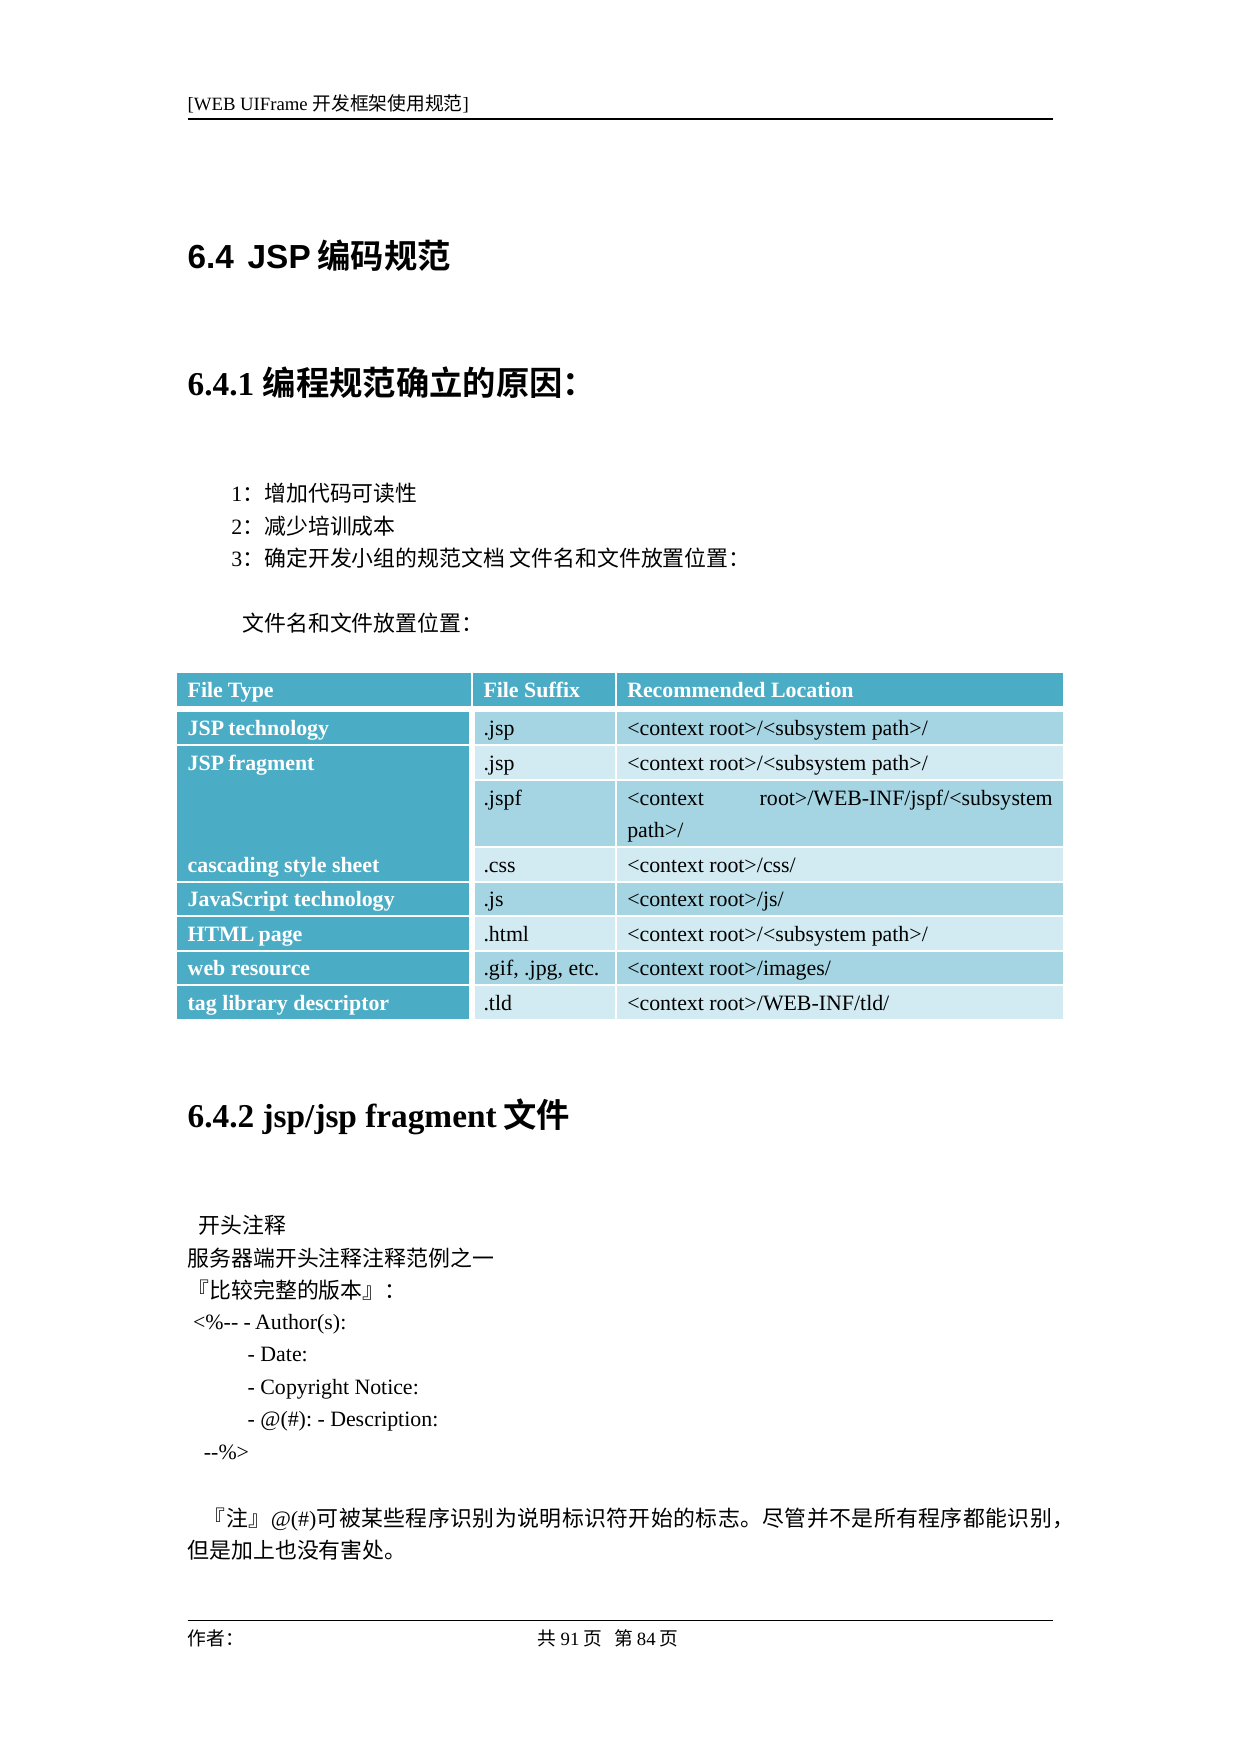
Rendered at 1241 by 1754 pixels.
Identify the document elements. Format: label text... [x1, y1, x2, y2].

table_header File Type [177, 673, 471, 706]
text 1：增加代码可读性 [231, 476, 1053, 508]
table_cell .tld [475, 986, 615, 1019]
table_header Recommended Location [617, 673, 1063, 706]
table_cell web resource [177, 952, 469, 984]
text 『注』@(#)可被某些程序识别为说明标识符开始的标志。尽管并不是所有程序都能识别，但是加上也没有害处。 [187, 1500, 1053, 1565]
text - @(#): - Description: [204, 1403, 1053, 1435]
text 『比较完整的版本』： [187, 1273, 1053, 1305]
table_cell <context root>/<subsystem path>/ [617, 712, 1063, 744]
text <%-- - Author(s): [187, 1305, 1053, 1338]
text 开头注释 [187, 1208, 1053, 1240]
text 服务器端开头注释注释范例之一 [187, 1240, 1053, 1273]
text 3：确定开发小组的规范文档 文件名和文件放置位置： [231, 541, 1053, 573]
text - Copyright Notice: [204, 1370, 1053, 1403]
table_cell .css [475, 848, 615, 881]
table_cell <context root>/js/ [617, 883, 1063, 915]
table_cell JSP fragment [177, 746, 469, 846]
table_cell .jsp [475, 746, 615, 779]
table_cell <context root>/WEB-INF/jspf/<subsystem path>/ [617, 781, 1063, 846]
table_cell .jspf [475, 781, 615, 846]
text 2：减少培训成本 [231, 508, 1053, 541]
subtitle 编程规范确立的原因： [187, 349, 1053, 414]
text 文件名和文件放置位置： [231, 606, 1053, 638]
table_cell tag library descriptor [177, 986, 469, 1019]
table_header File Suffix [473, 673, 615, 706]
table_cell <context root>/images/ [617, 952, 1063, 984]
table_cell .html [475, 917, 615, 950]
subtitle JSP编码规范 [187, 222, 1053, 287]
table_cell .js [475, 883, 615, 915]
text - Date: [204, 1338, 1053, 1370]
table_cell cascading style sheet [177, 846, 469, 881]
table_cell .gif, .jpg, etc. [475, 952, 615, 984]
table_cell <context root>/css/ [617, 848, 1063, 881]
table_cell HTML page [177, 917, 469, 950]
table_cell <context root>/WEB-INF/tld/ [617, 986, 1063, 1019]
subtitle jsp/jsp fragment文件 [187, 1081, 1053, 1146]
table_cell JavaScript technology [177, 883, 469, 915]
text --%> [187, 1435, 1053, 1468]
table_cell JSP technology [177, 712, 469, 744]
table_cell .jsp [475, 712, 615, 744]
table_cell <context root>/<subsystem path>/ [617, 917, 1063, 950]
table_cell <context root>/<subsystem path>/ [617, 746, 1063, 779]
